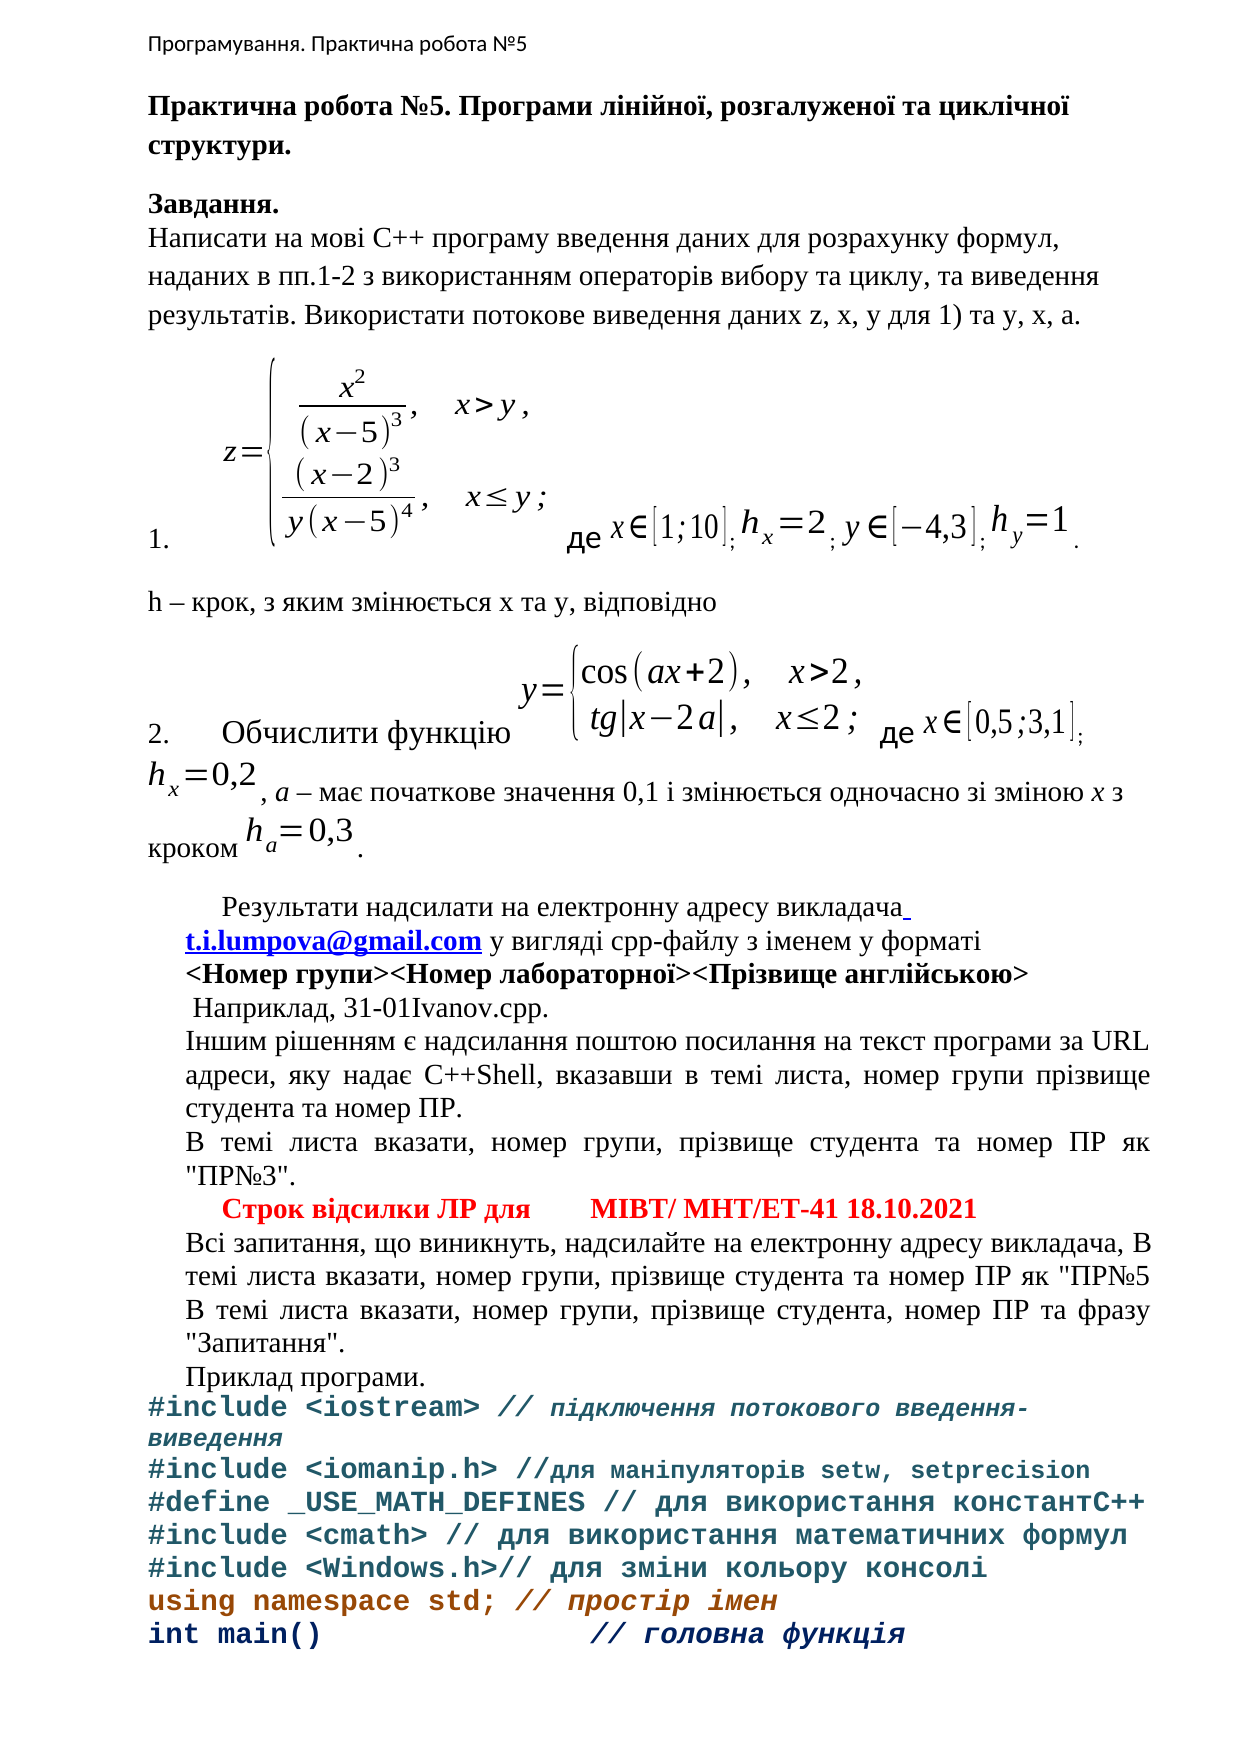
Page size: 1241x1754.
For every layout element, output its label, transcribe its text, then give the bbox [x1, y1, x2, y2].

text 1. де ; ; ; . [148, 356, 1152, 557]
text using namespace std; // простір імен [148, 1586, 1152, 1619]
text Всі запитання, що виникнуть, надсилайте на електронну адресу викладача, В темі листа вказати, номер групи, прізвище студента та номер ПР як "ПР№5 В темі листа вказати, номер групи, прізвище студента, номер ПР та фразу "Запитання". [185, 1225, 1152, 1359]
text #define _USE_MATH_DEFINES // для використання константС++ [148, 1487, 1152, 1520]
text 2. Обчислити функцію де ; , а – має початкове значення 0,1 і змінюється одночасно зі зміною х з кроком . [148, 643, 1152, 863]
text Наприклад, 31-01Ivanov.cpp. [185, 990, 1152, 1023]
text #include <cmath> // для використання математичних формул [148, 1520, 1152, 1553]
text Написати на мові С++ програму введення даних для розрахунку формул, наданих в пп.1-2 з використанням операторів вибору та циклу, та виведення результатів. Використати потокове виведення даних z, х, y для 1) та y, х, а. [148, 220, 1152, 331]
text Практична робота №5. Програми лінійної, розгалуженої та циклічної структури. [148, 88, 1152, 161]
text <Номер групи><Номер лабораторної><Прізвище англійською> [185, 956, 1152, 990]
text #include <iomanip.h> //для маніпуляторів setw, setprecision [148, 1454, 1152, 1487]
text Завдання. [148, 186, 1152, 220]
text Приклад програми. [185, 1359, 1152, 1392]
text #include <Windows.h>// для зміни кольору консолі [148, 1553, 1152, 1586]
text В темі листа вказати, номер групи, прізвище студента та номер ПР як "ПР№3". [185, 1124, 1152, 1191]
text Результати надсилати на електронну адресу викладача t.i.lumpova@gmail.com у вигляді cpp-файлу з іменем у форматі [185, 889, 1152, 956]
text h – крок, з яким змінюється x та y, відповідно [148, 584, 1152, 618]
text Строк відсилки ЛР для МІВТ/ МНТ/ЕТ-41 18.10.2021 [185, 1191, 1152, 1225]
text int main() // головна функція [148, 1619, 1152, 1652]
text Іншим рішенням є надсилання поштою посилання на текст програми за URL адреси, яку надає C++Shell, вказавши в темі листа, номер групи прізвище студента та номер ПР. [185, 1023, 1152, 1124]
text #include <iostream> // підключення потокового введення-виведення [148, 1392, 1152, 1454]
